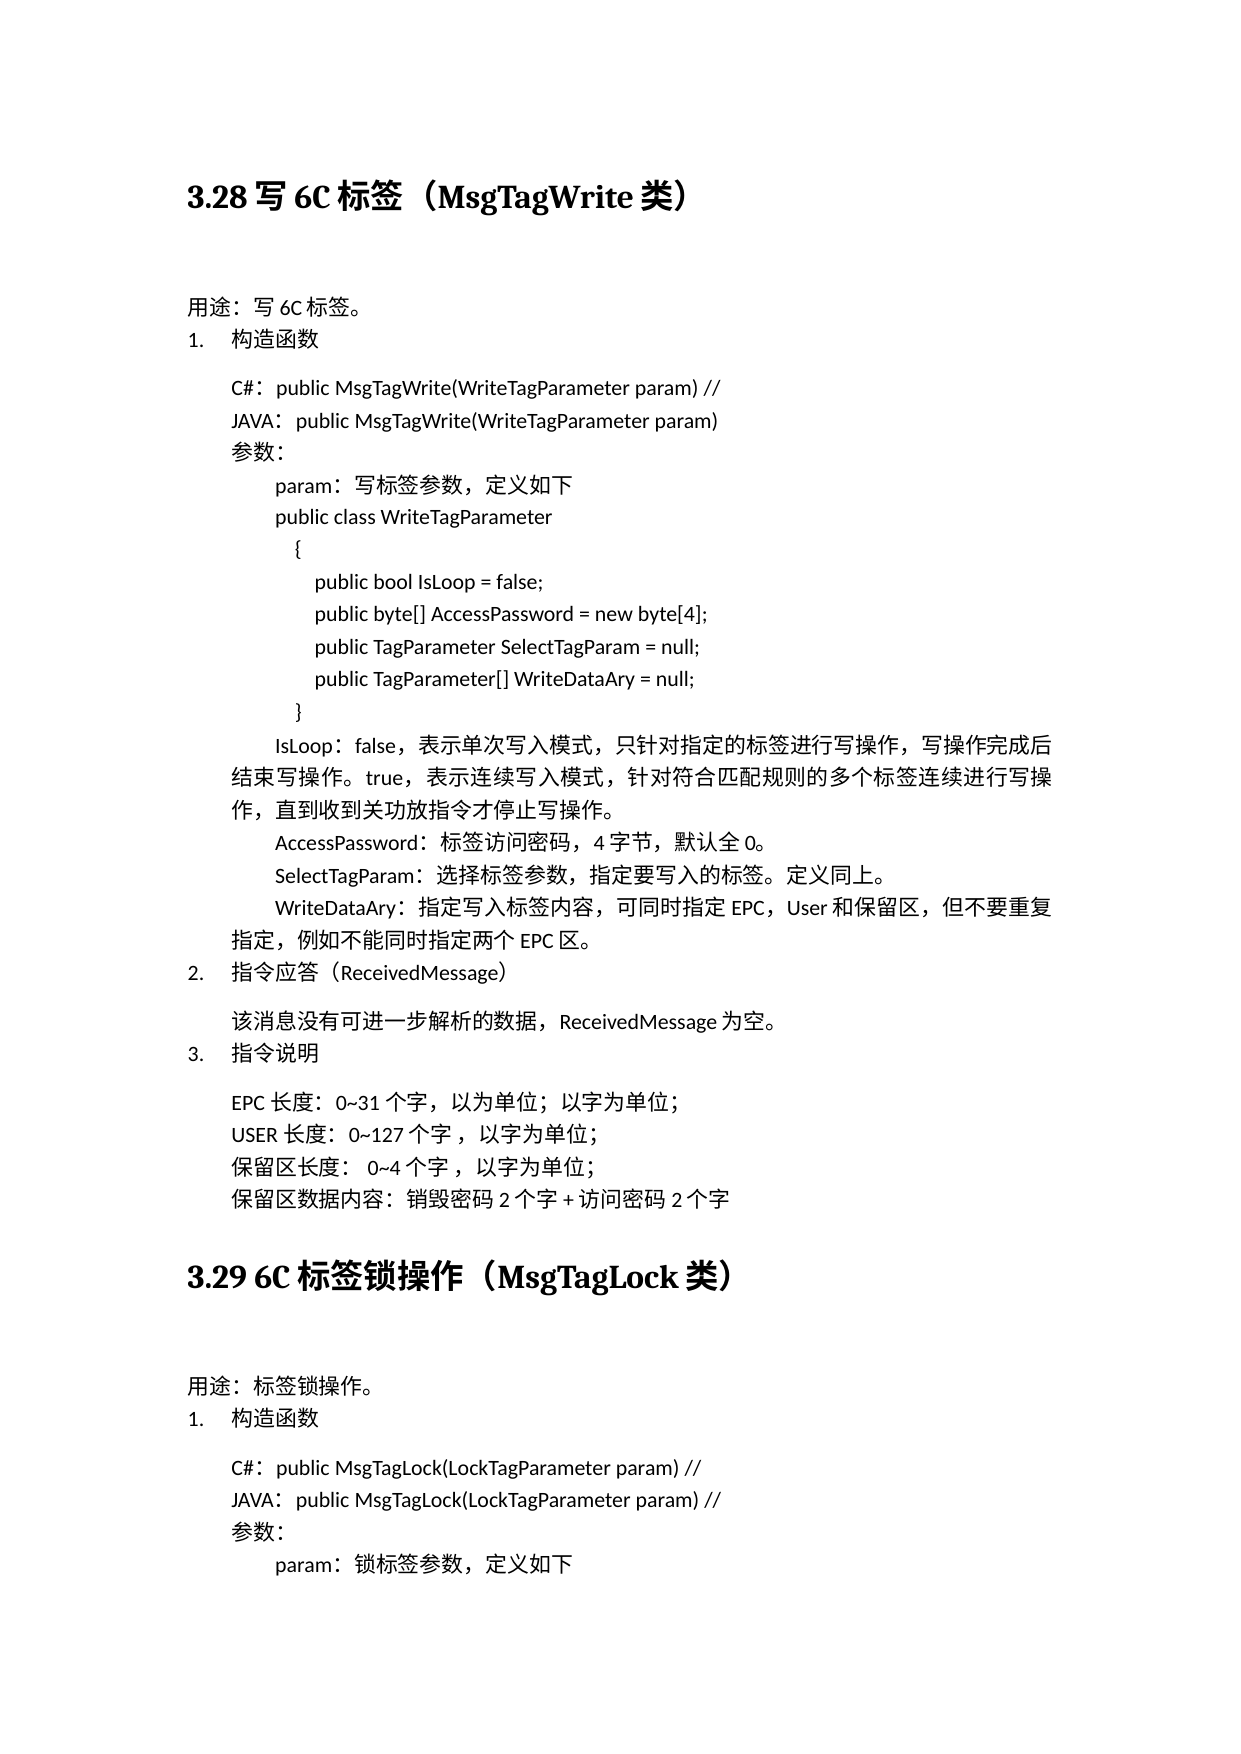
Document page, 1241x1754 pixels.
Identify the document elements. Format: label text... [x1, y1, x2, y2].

text param：锁标签参数，定义如下 [231, 1547, 1053, 1579]
text 用途：标签锁操作。 [187, 1368, 1053, 1401]
text JAVA：public MsgTagWrite(WriteTagParameter param) [231, 402, 1053, 435]
subtitle 3.28写6C标签（MsgTagWrite类） [187, 162, 1053, 227]
text AccessPassword：标签访问密码，4字节，默认全0。 [231, 825, 1053, 857]
text public byte[] AccessPassword = new byte[4]; [231, 597, 1053, 630]
text SelectTagParam：选择标签参数，指定要写入的标签。定义同上。 [231, 857, 1053, 890]
text WriteDataAry：指定写入标签内容，可同时指定EPC，User和保留区，但不要重复指定，例如不能同时指定两个EPC区。 [231, 890, 1053, 955]
text IsLoop：false，表示单次写入模式，只针对指定的标签进行写操作，写操作完成后结束写操作。true，表示连续写入模式，针对符合匹配规则的多个标签连续进行写操作，直到收到关功放指令才停止写操作。 [231, 727, 1053, 825]
list 指令应答（ReceivedMessage） [187, 955, 1053, 987]
text JAVA：public MsgTagLock(LockTagParameter param) // [231, 1482, 1053, 1514]
text param：写标签参数，定义如下 [231, 467, 1053, 500]
text C#：public MsgTagWrite(WriteTagParameter param) // [231, 370, 1053, 402]
text { [231, 532, 1053, 565]
text public bool IsLoop = false; [231, 565, 1053, 597]
text EPC 长度：0~31 个字，以为单位；以字为单位； [187, 1084, 1053, 1117]
text C#：public MsgTagLock(LockTagParameter param) // [231, 1449, 1053, 1482]
text } [231, 695, 1053, 727]
text USER 长度：0~127个字 ，以字为单位； [187, 1117, 1053, 1149]
text public TagParameter SelectTagParam = null; [231, 630, 1053, 662]
list 构造函数 [187, 322, 1053, 354]
text 保留区长度： 0~4个字 ，以字为单位； [187, 1149, 1053, 1182]
subtitle 3.29 6C标签锁操作（MsgTagLock类） [187, 1241, 1053, 1306]
text public class WriteTagParameter [231, 500, 1053, 532]
list 指令说明 [187, 1036, 1053, 1068]
list 构造函数 [187, 1401, 1053, 1433]
text 保留区数据内容：销毁密码 2个字 + 访问密码 2个字 [187, 1182, 1053, 1214]
text 参数： [231, 1514, 1053, 1547]
text 该消息没有可进一步解析的数据，ReceivedMessage为空。 [187, 1003, 1053, 1036]
text public TagParameter[] WriteDataAry = null; [231, 662, 1053, 695]
text 用途：写6C标签。 [187, 289, 1053, 322]
text 参数： [231, 435, 1053, 467]
